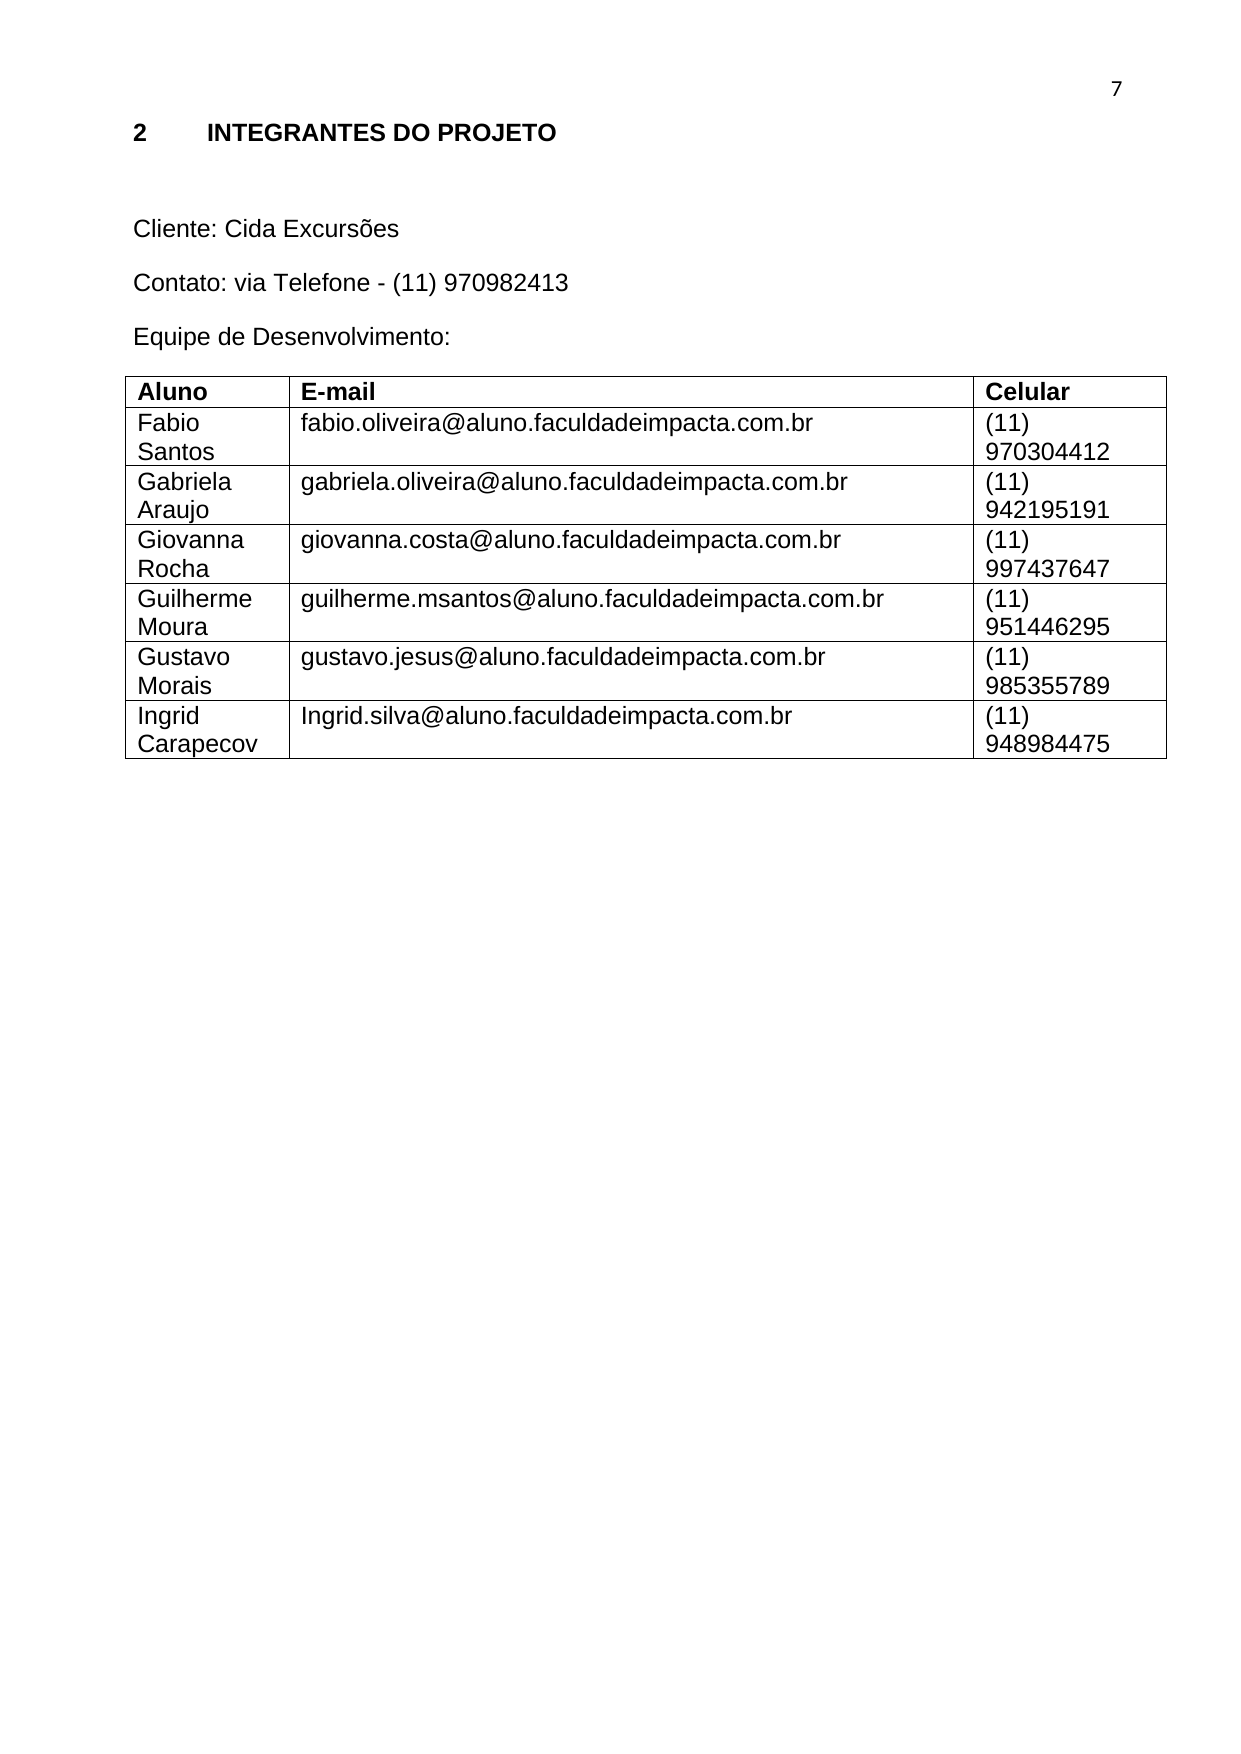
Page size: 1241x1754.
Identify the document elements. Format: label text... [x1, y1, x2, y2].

table_cell Giovanna Rocha [126, 525, 289, 582]
table_cell Fabio Santos [126, 408, 289, 465]
table_cell gustavo.jesus@aluno.faculdadeimpacta.com.br [290, 642, 973, 699]
table_cell (11) 970304412 [974, 408, 1166, 465]
text Equipe de Desenvolvimento: [133, 322, 1122, 351]
subtitle INTEGRANTES DO PROJETO [133, 118, 1122, 147]
table_cell fabio.oliveira@aluno.faculdadeimpacta.com.br [290, 408, 973, 465]
table_cell giovanna.costa@aluno.faculdadeimpacta.com.br [290, 525, 973, 582]
table_cell (11) 997437647 [974, 525, 1166, 582]
table_cell (11) 951446295 [974, 584, 1166, 641]
table_cell guilherme.msantos@aluno.faculdadeimpacta.com.br [290, 584, 973, 641]
table_cell (11) 948984475 [974, 701, 1166, 758]
table_cell Gustavo Morais [126, 642, 289, 699]
table_cell gabriela.oliveira@aluno.faculdadeimpacta.com.br [290, 466, 973, 524]
table_cell (11) 985355789 [974, 642, 1166, 699]
table_header E-mail [290, 377, 973, 407]
text Cliente: Cida Excursões [133, 214, 1122, 243]
table_cell (11) 942195191 [974, 466, 1166, 524]
text Contato: via Telefone - (11) 970982413 [133, 268, 1122, 297]
table_cell Gabriela Araujo [126, 466, 289, 524]
table_cell Ingrid Carapecov [126, 701, 289, 758]
table_cell Ingrid.silva@aluno.faculdadeimpacta.com.br [290, 701, 973, 758]
table_header Aluno [126, 377, 289, 407]
table_header Celular [974, 377, 1166, 407]
table_cell Guilherme Moura [126, 584, 289, 641]
